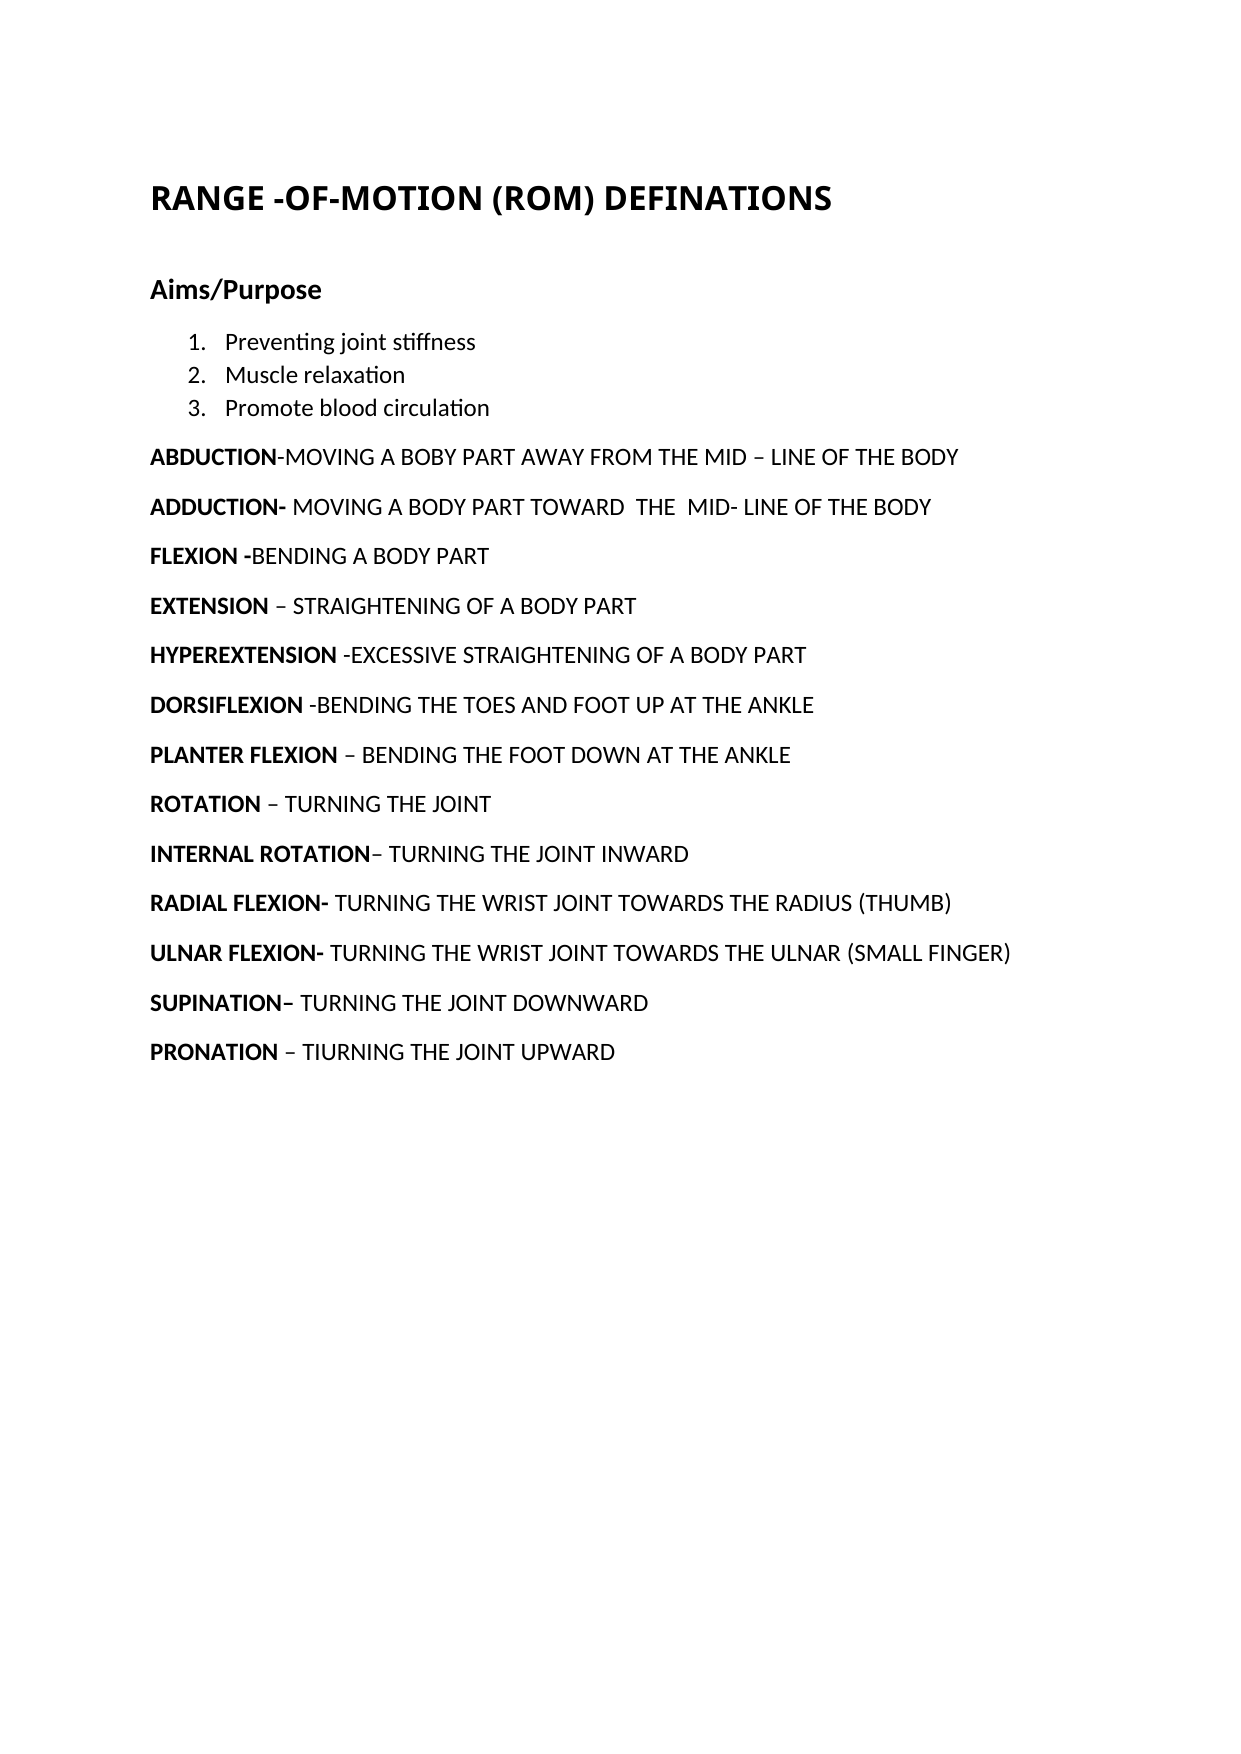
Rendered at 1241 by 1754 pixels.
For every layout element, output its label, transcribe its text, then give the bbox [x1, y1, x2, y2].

list Muscle relaxation [187, 359, 1090, 389]
text ULNAR FLEXION- TURNING THE WRIST JOINT TOWARDS THE ULNAR (SMALL FINGER) [150, 937, 1090, 968]
text FLEXION -BENDING A BODY PART [150, 541, 1090, 571]
text ADDUCTION- MOVING A BODY PART TOWARD THE MID- LINE OF THE BODY [150, 491, 1090, 521]
list Preventing joint stiffness [187, 326, 1090, 356]
subtitle RANGE -OF-MOTION (ROM) DEFINATIONS [150, 175, 1090, 220]
text Aims/Purpose [150, 271, 1090, 306]
text ROTATION – TURNING THE JOINT [150, 788, 1090, 819]
text SUPINATION– TURNING THE JOINT DOWNWARD [150, 987, 1090, 1017]
text INTERNAL ROTATION– TURNING THE JOINT INWARD [150, 838, 1090, 868]
text HYPEREXTENSION -EXCESSIVE STRAIGHTENING OF A BODY PART [150, 640, 1090, 670]
list Promote blood circulation [187, 392, 1090, 422]
text ABDUCTION-MOVING A BOBY PART AWAY FROM THE MID – LINE OF THE BODY [150, 441, 1090, 472]
text PLANTER FLEXION – BENDING THE FOOT DOWN AT THE ANKLE [150, 739, 1090, 769]
text DORSIFLEXION -BENDING THE TOES AND FOOT UP AT THE ANKLE [150, 689, 1090, 720]
text PRONATION – TIURNING THE JOINT UPWARD [150, 1036, 1090, 1067]
text EXTENSION – STRAIGHTENING OF A BODY PART [150, 590, 1090, 621]
text RADIAL FLEXION- TURNING THE WRIST JOINT TOWARDS THE RADIUS (THUMB) [150, 888, 1090, 918]
